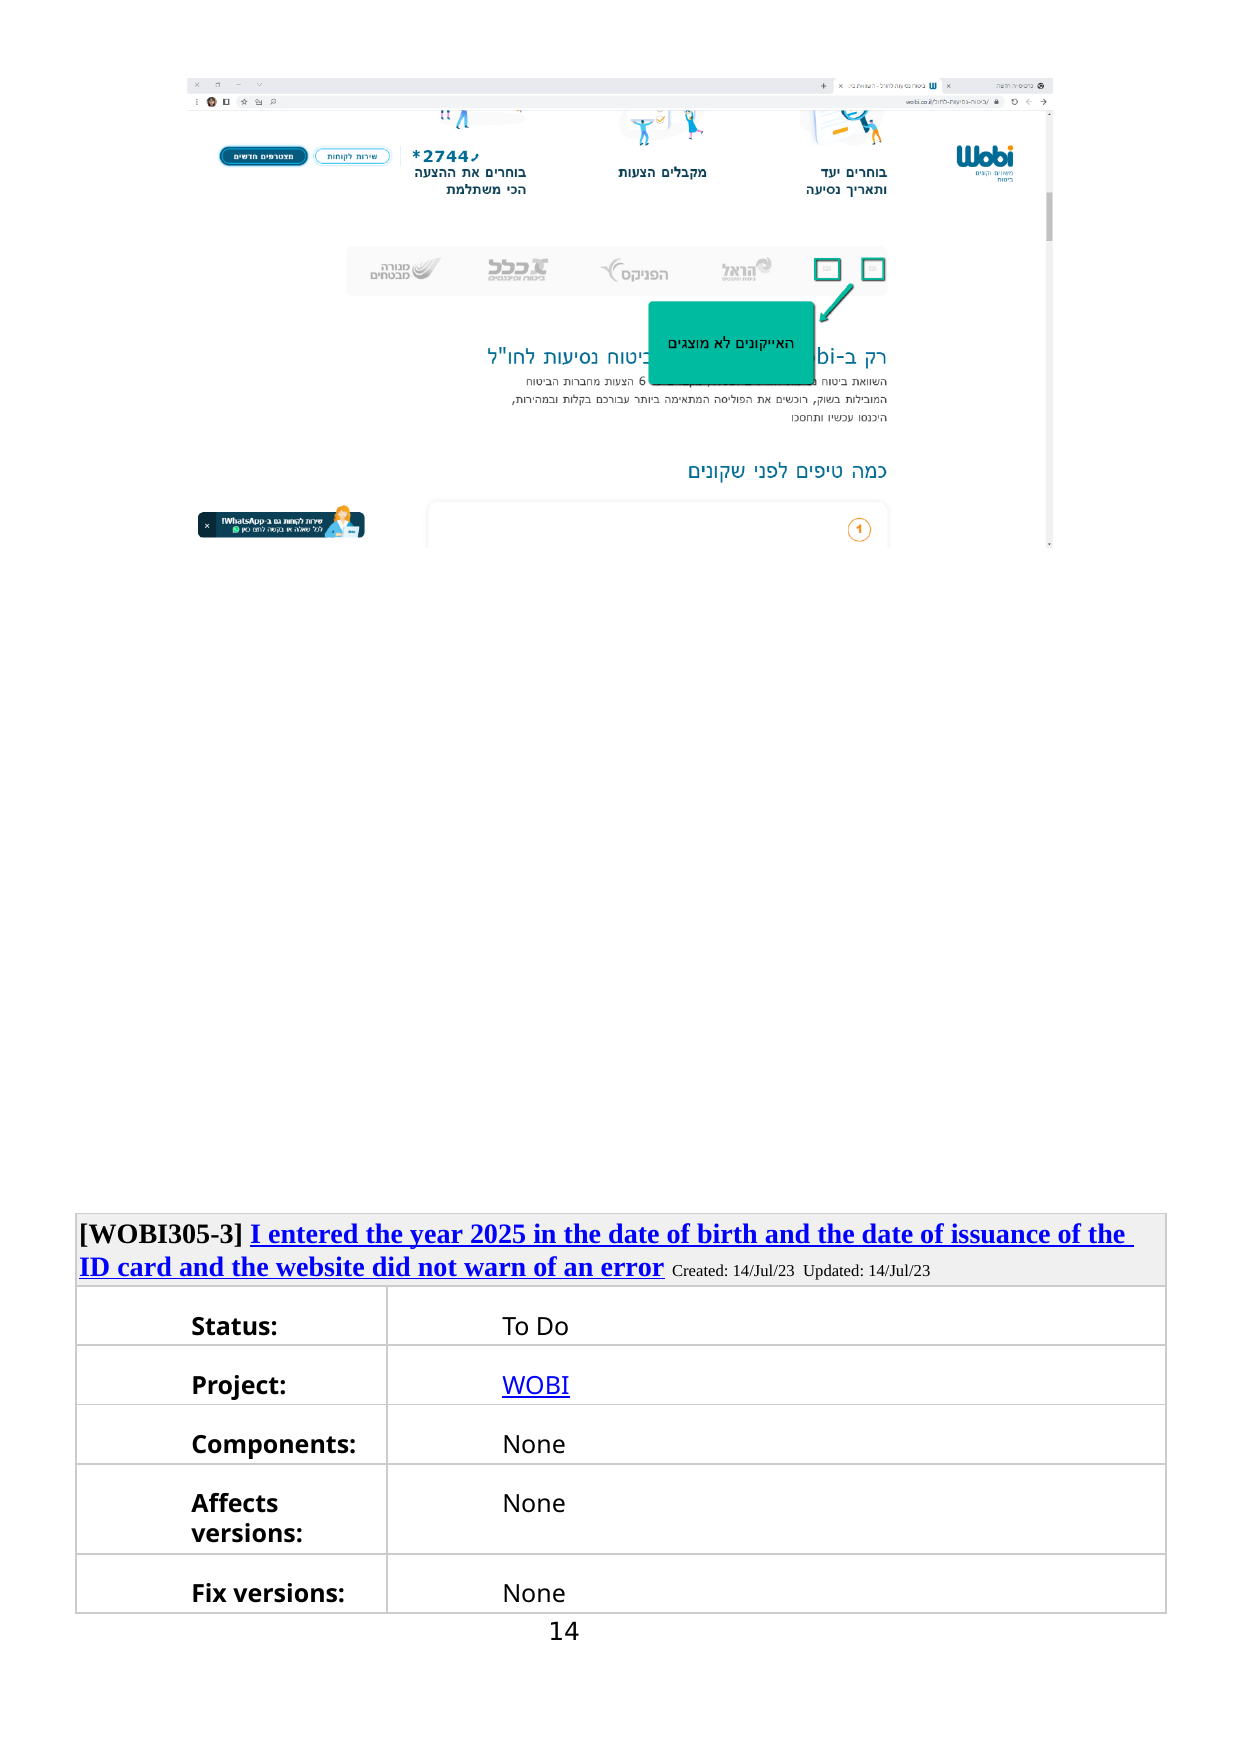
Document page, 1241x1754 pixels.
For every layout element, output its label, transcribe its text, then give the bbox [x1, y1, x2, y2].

table_cell None [388, 1555, 1165, 1612]
table_cell Affects versions: [77, 1465, 386, 1553]
table_cell Project: [77, 1346, 386, 1404]
table_header [WOBI305-3] I entered the year 2025 in the date of birth and the date of issuance of the ID card and the website did not warn of an error Created: 14/Jul/23 Updated: 14/Jul/23 [77, 1214, 1165, 1285]
table_cell None [388, 1405, 1165, 1463]
table_cell None [388, 1465, 1165, 1553]
table_cell WOBI [388, 1346, 1165, 1404]
table_cell Components: [77, 1405, 386, 1463]
picture [187, 78, 1053, 548]
table_cell Status: [77, 1287, 386, 1344]
table_cell To Do [388, 1287, 1165, 1344]
table_cell Fix versions: [77, 1555, 386, 1612]
